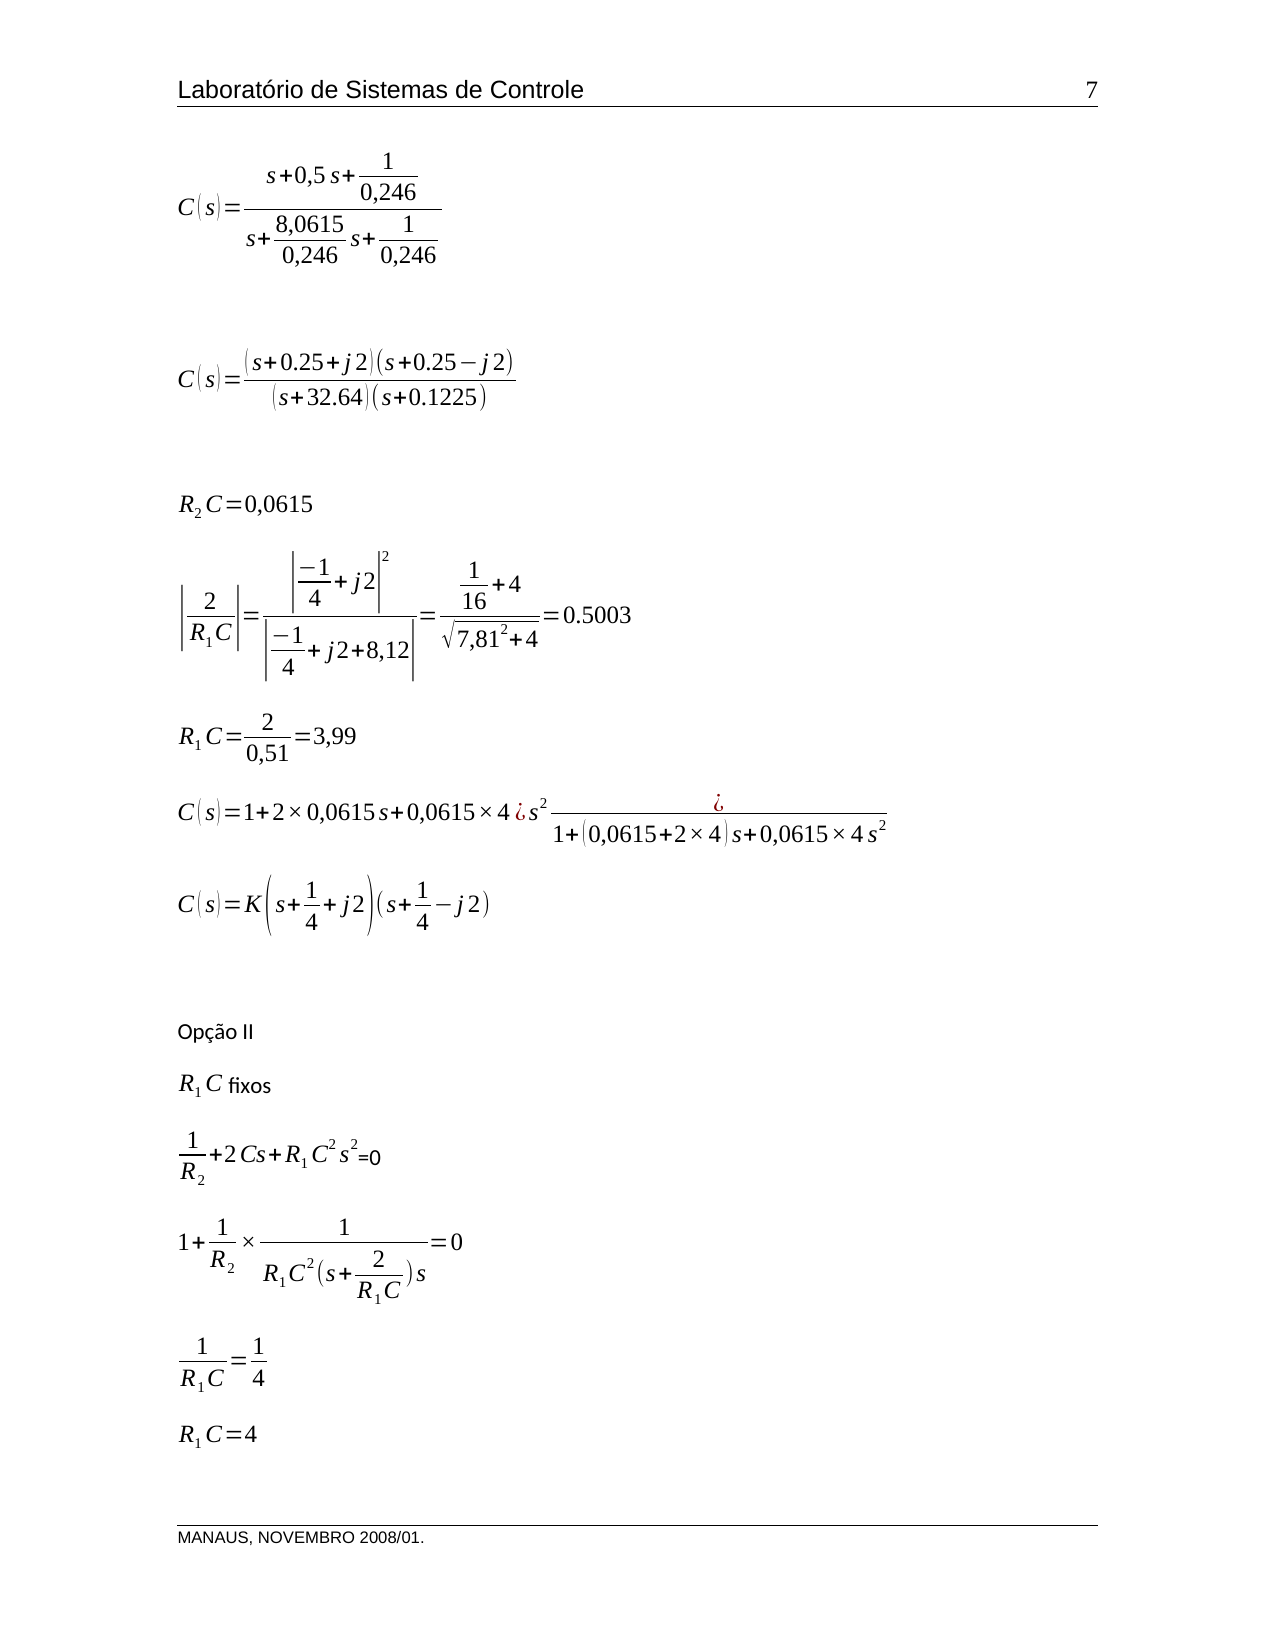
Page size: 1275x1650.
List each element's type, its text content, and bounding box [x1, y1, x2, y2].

text fixos [177, 1070, 1098, 1101]
text Opção II [177, 1017, 1098, 1045]
text =0 [177, 1126, 1098, 1189]
